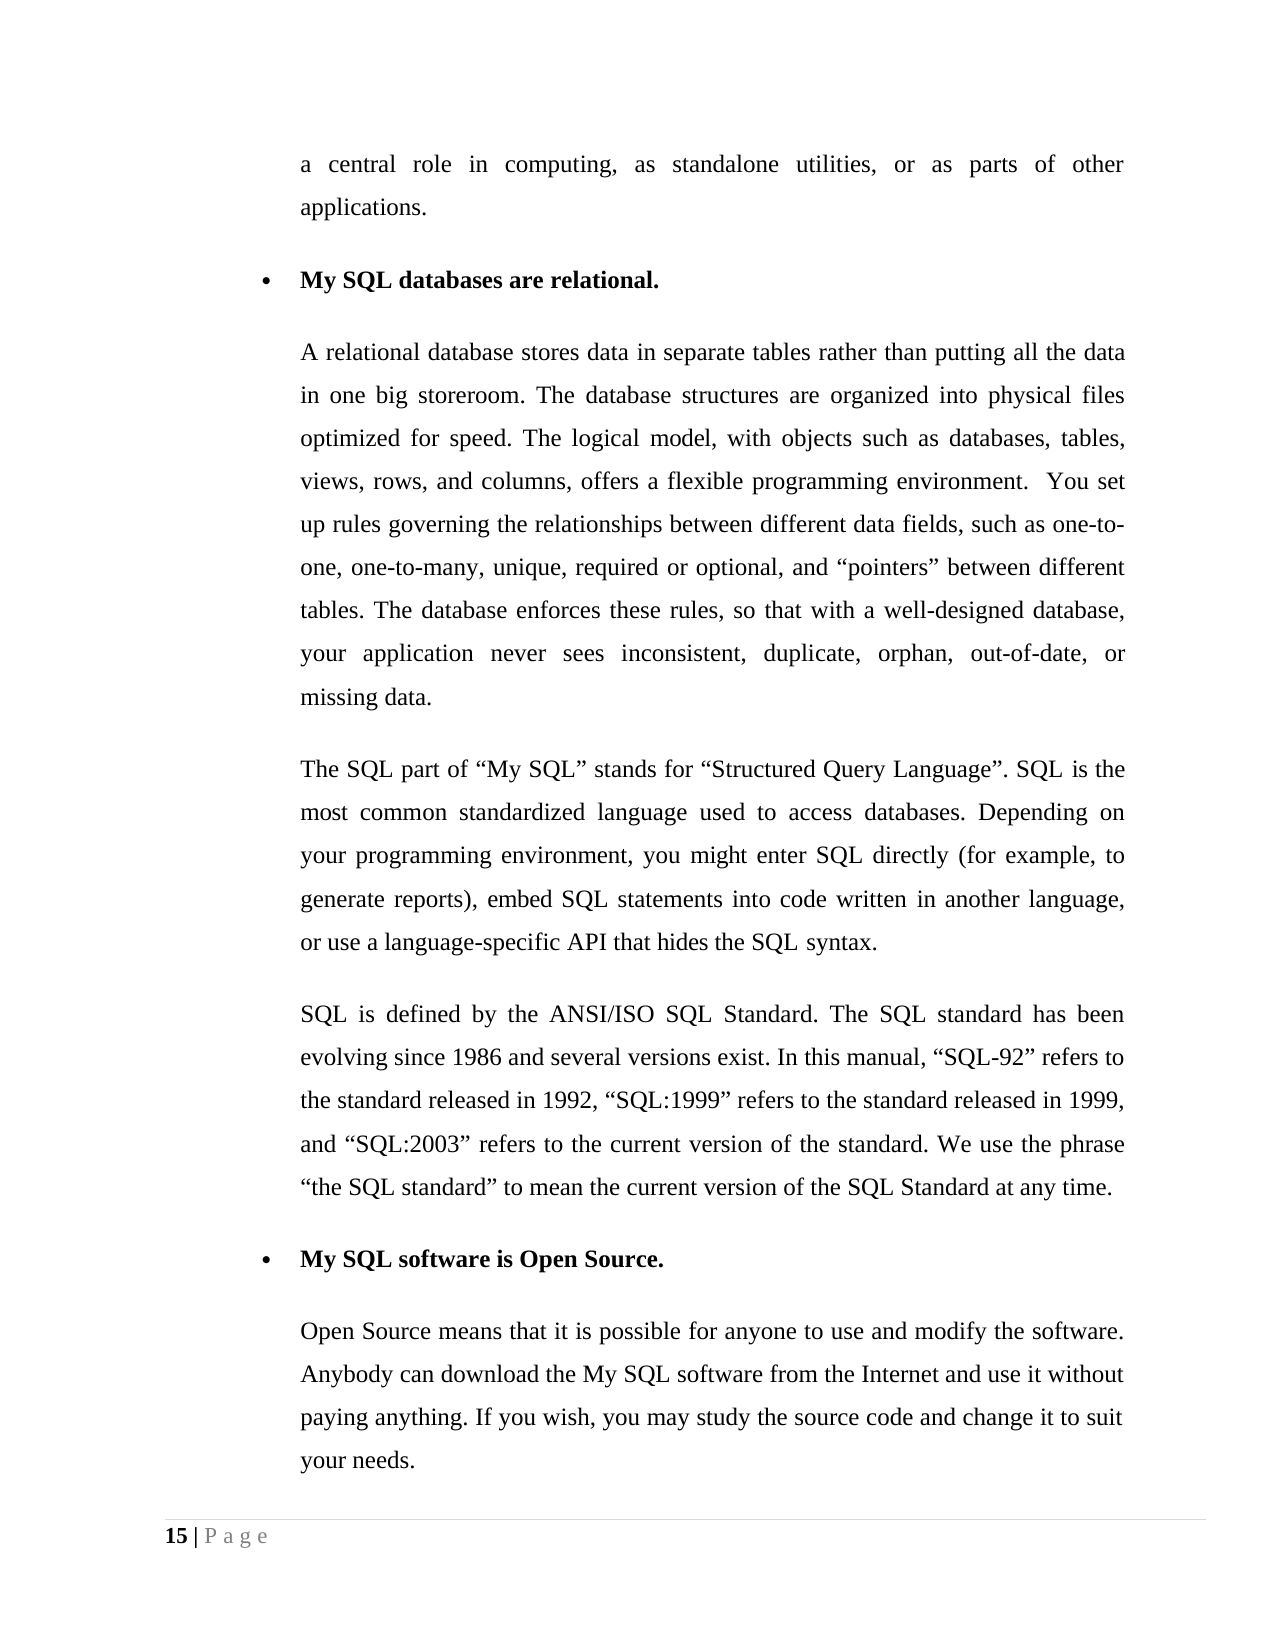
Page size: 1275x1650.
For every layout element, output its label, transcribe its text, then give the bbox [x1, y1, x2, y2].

text SQL is defined by the ANSI/ISO SQL Standard. The SQL standard has been evolving since 1986 and several versions exist. In this manual, “SQL-92” refers to the standard released in 1992, “SQL:1999” refers to the standard released in 1999, and “SQL:2003” refers to the current version of the standard. We use the phrase “the SQL standard” to mean the current version of the SQL Standard at any time. [300, 999, 1126, 1201]
text Open Source means that it is possible for anyone to use and modify the software. Anybody can download the My SQL software from the Internet and use it without paying anything. If you wish, you may study the source code and change it to suit your needs. [300, 1316, 1125, 1474]
text A relational database stores data in separate tables rather than putting all the data in one big storeroom. The database structures are organized into physical files optimized for speed. The logical model, with objects such as databases, tables, views, rows, and columns, offers a flexible programming environment. You set up rules governing the relationships between different data fields, such as one-to- one, one-to-many, unique, required or optional, and “pointers” between different tables. The database enforces these rules, so that with a well-designed database, your application never sees inconsistent, duplicate, orphan, out-of-date, or missing data. [300, 337, 1126, 710]
text The SQL part of “My SQL” stands for “Structured Query Language”. SQL is the most common standardized language used to access databases. Depending on your programming environment, you might enter SQL directly (for example, to generate reports), embed SQL statements into code written in another language, or use a language-specific API that hides the SQL syntax. [300, 754, 1125, 956]
subtitle My SQL databases are relational. [263, 266, 1206, 294]
subtitle My SQL software is Open Source. [263, 1244, 1206, 1273]
text a central role in computing, as standalone utilities, or as parts of other applications. [300, 149, 1124, 221]
